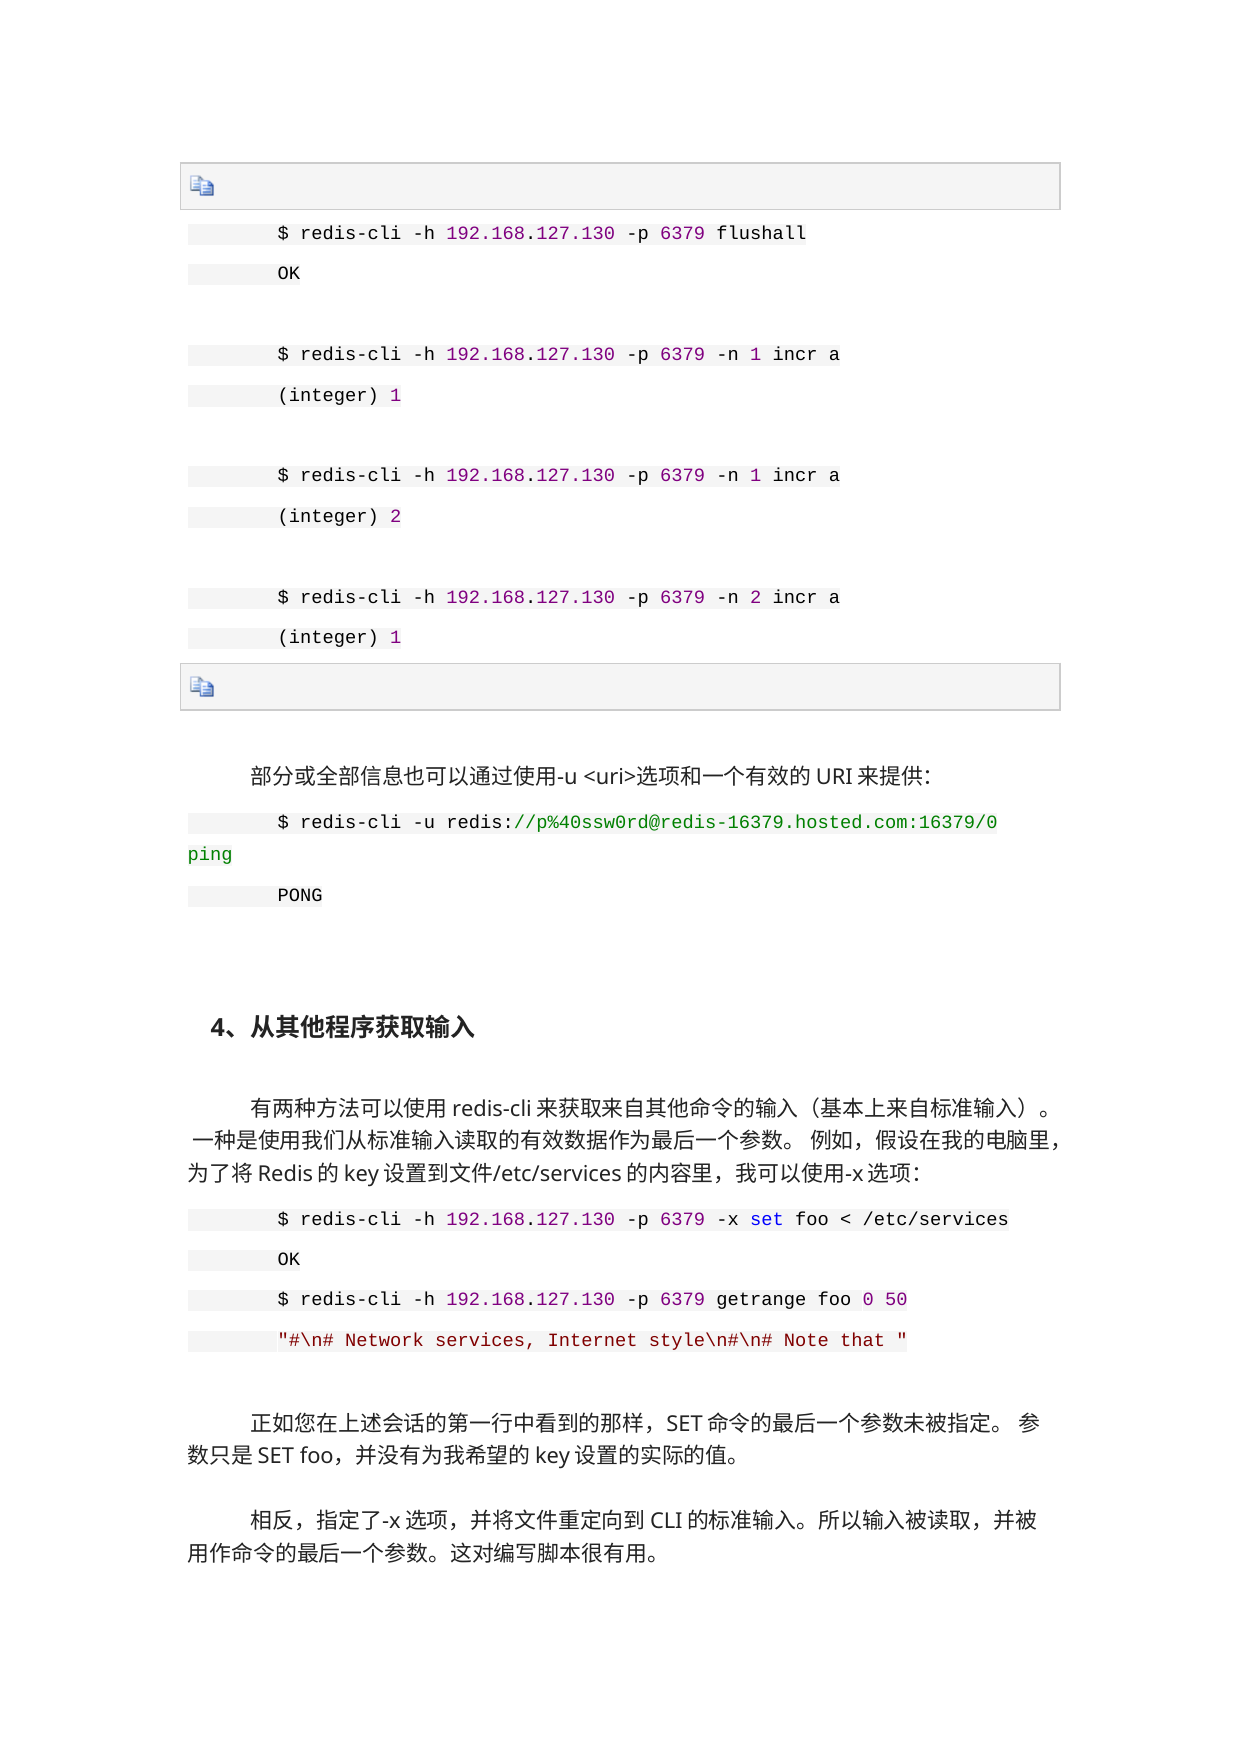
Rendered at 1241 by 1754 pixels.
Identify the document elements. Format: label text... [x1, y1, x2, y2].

text $ redis-cli -h 192.168.127.130 -p 6379 -n 1 incr a [187, 339, 1053, 372]
text 4、从其他程序获取输入 有两种方法可以使用redis-cli来获取来自其他命令的输入（基本上来自标准输入）。 一种是使用我们从标准输入读取的有效数据作为最后一个参数。 例如，假设在我的电脑里，为了将Redis的key设置到文件/etc/services的内容里，我可以使用-x选项： [187, 928, 1053, 1188]
picture [187, 169, 219, 201]
text OK [187, 1244, 1053, 1277]
text $ redis-cli -u redis://p%40ssw0rd@redis-16379.hosted.com:16379/0 ping [187, 807, 1053, 872]
picture [187, 670, 219, 702]
text $ redis-cli -h 192.168.127.130 -p 6379 -n 1 incr a [187, 461, 1053, 493]
text (integer) 2 [187, 501, 1053, 533]
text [187, 1373, 1053, 1568]
text $ redis-cli -h 192.168.127.130 -p 6379 -n 2 incr a [187, 582, 1053, 614]
text PONG [187, 880, 1053, 912]
text "#\n# Network services, Internet style\n#\n# Note that " [187, 1325, 1053, 1357]
text $ redis-cli -h 192.168.127.130 -p 6379 getrange foo 0 50 [187, 1284, 1053, 1317]
text (integer) 1 [187, 380, 1053, 412]
text 部分或全部信息也可以通过使用-u <uri>选项和一个有效的URI来提供： [187, 726, 1053, 791]
text $ redis-cli -h 192.168.127.130 -p 6379 flushall [187, 218, 1053, 251]
text (integer) 1 [187, 622, 1053, 655]
text $ redis-cli -h 192.168.127.130 -p 6379 -x set foo < /etc/services [187, 1204, 1053, 1236]
text OK [187, 258, 1053, 291]
